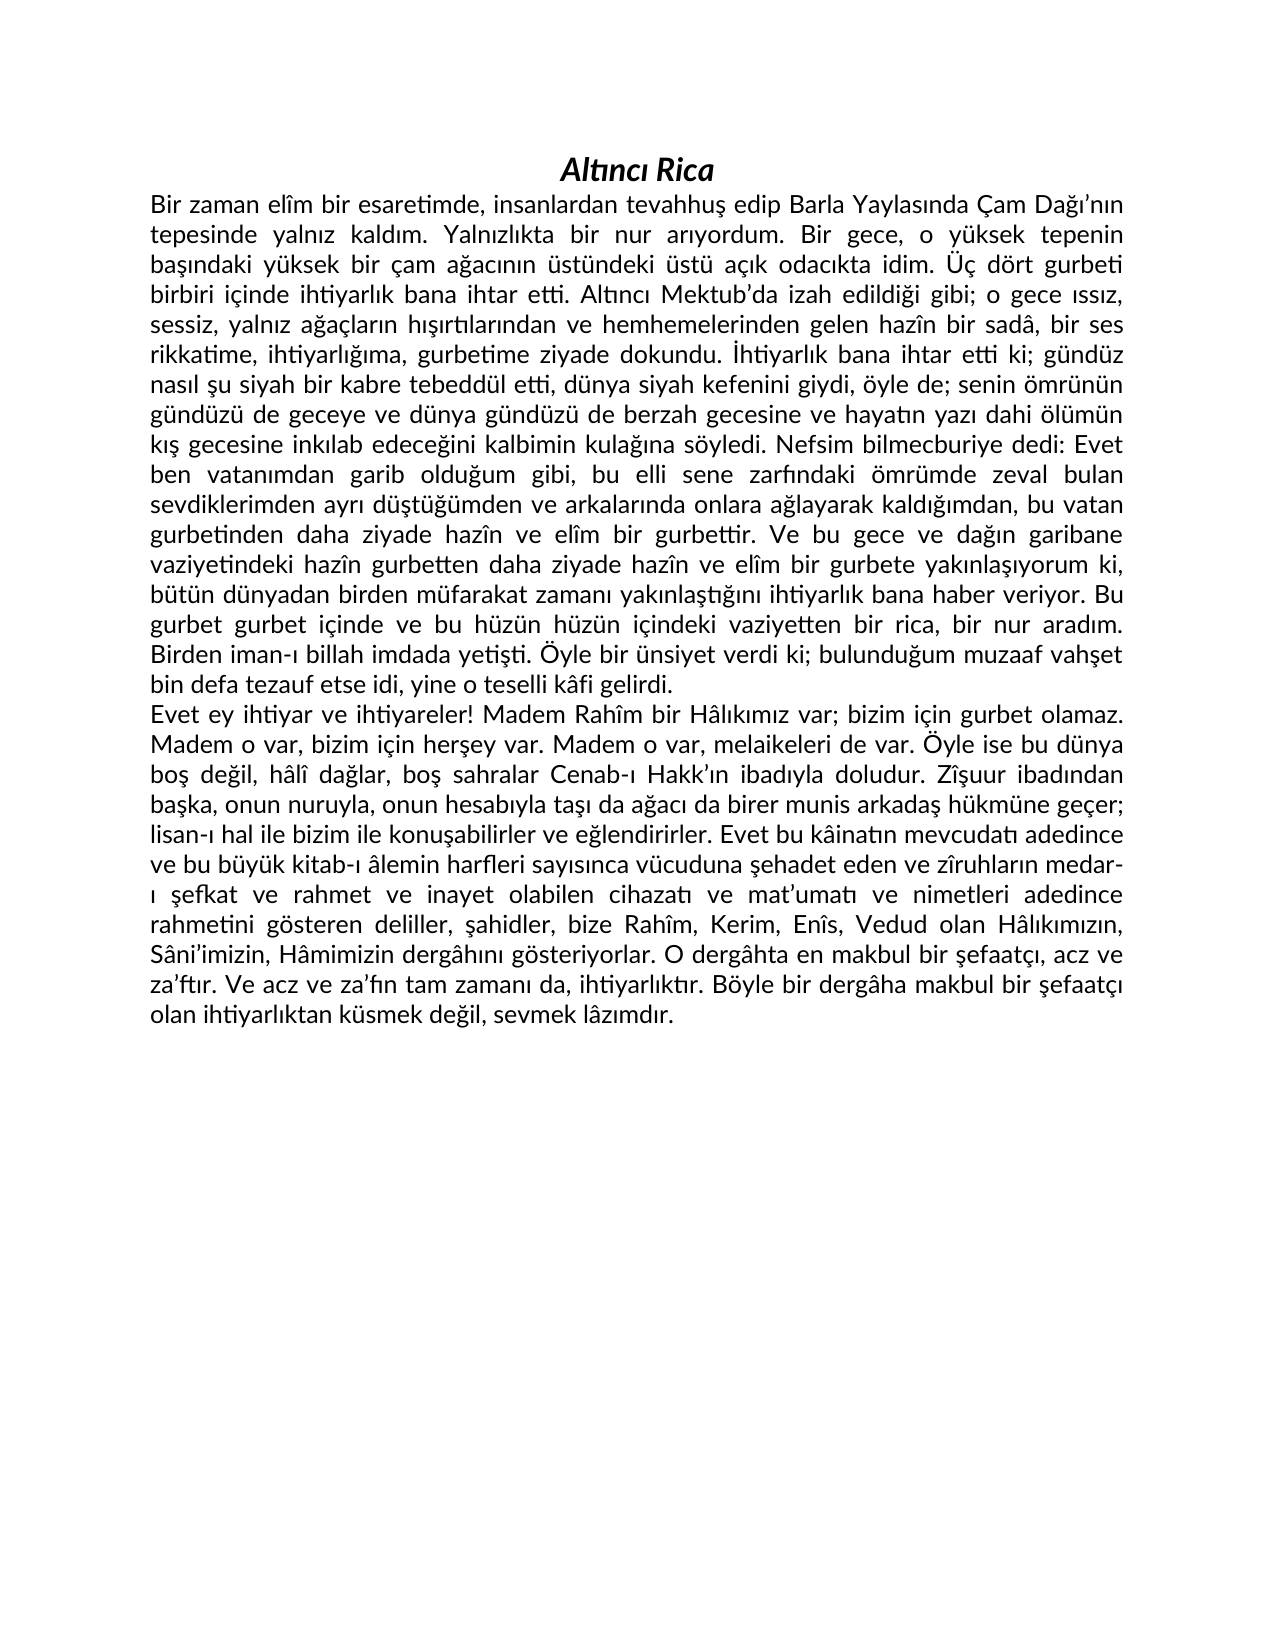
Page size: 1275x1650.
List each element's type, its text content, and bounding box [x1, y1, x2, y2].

text Evet ey ihtiyar ve ihtiyareler! Madem Rahîm bir Hâlıkımız var; bizim için gurbet olamaz. Madem o var, bizim için herşey var. Madem o var, melaikeleri de var. Öyle ise bu dünya boş değil, hâlî dağlar, boş sahralar Cenab-ı Hakk’ın ibadıyla doludur. Zîşuur ibadından başka, onun nuruyla, onun hesabıyla taşı da ağacı da birer munis arkadaş hükmüne geçer; lisan-ı hal ile bizim ile konuşabilirler ve eğlendirirler. Evet bu kâinatın mevcudatı adedince ve bu büyük kitab-ı âlemin harfleri sayısınca vücuduna şehadet eden ve zîruhların medar-ı şefkat ve rahmet ve inayet olabilen cihazatı ve mat’umatı ve nimetleri adedince rahmetini gösteren deliller, şahidler, bize Rahîm, Kerim, Enîs, Vedud olan Hâlıkımızın, Sâni’imizin, Hâmimizin dergâhını gösteriyorlar. O dergâhta en makbul bir şefaatçı, acz ve za’ftır. Ve acz ve za’fın tam zamanı da, ihtiyarlıktır. Böyle bir dergâha makbul bir şefaatçı olan ihtiyarlıktan küsmek değil, sevmek lâzımdır. [150, 699, 1125, 1029]
subtitle Altıncı Rica [150, 150, 1125, 189]
text Bir zaman elîm bir esaretimde, insanlardan tevahhuş edip Barla Yaylasında Çam Dağı’nın tepesinde yalnız kaldım. Yalnızlıkta bir nur arıyordum. Bir gece, o yüksek tepenin başındaki yüksek bir çam ağacının üstündeki üstü açık odacıkta idim. Üç dört gurbeti birbiri içinde ihtiyarlık bana ihtar etti. Altıncı Mektub’da izah edildiği gibi; o gece ıssız, sessiz, yalnız ağaçların hışırtılarından ve hemhemelerinden gelen hazîn bir sadâ, bir ses rikkatime, ihtiyarlığıma, gurbetime ziyade dokundu. İhtiyarlık bana ihtar etti ki; gündüz nasıl şu siyah bir kabre tebeddül etti, dünya siyah kefenini giydi, öyle de; senin ömrünün gündüzü de geceye ve dünya gündüzü de berzah gecesine ve hayatın yazı dahi ölümün kış gecesine inkılab edeceğini kalbimin kulağına söyledi. Nefsim bilmecburiye dedi: Evet ben vatanımdan garib olduğum gibi, bu elli sene zarfındaki ömrümde zeval bulan sevdiklerimden ayrı düştüğümden ve arkalarında onlara ağlayarak kaldığımdan, bu vatan gurbetinden daha ziyade hazîn ve elîm bir gurbettir. Ve bu gece ve dağın garibane vaziyetindeki hazîn gurbetten daha ziyade hazîn ve elîm bir gurbete yakınlaşıyorum ki, bütün dünyadan birden müfarakat zamanı yakınlaştığını ihtiyarlık bana haber veriyor. Bu gurbet gurbet içinde ve bu hüzün hüzün içindeki vaziyetten bir rica, bir nur aradım. Birden iman-ı billah imdada yetişti. Öyle bir ünsiyet verdi ki; bulunduğum muzaaf vahşet bin defa tezauf etse idi, yine o teselli kâfi gelirdi. [150, 189, 1125, 699]
